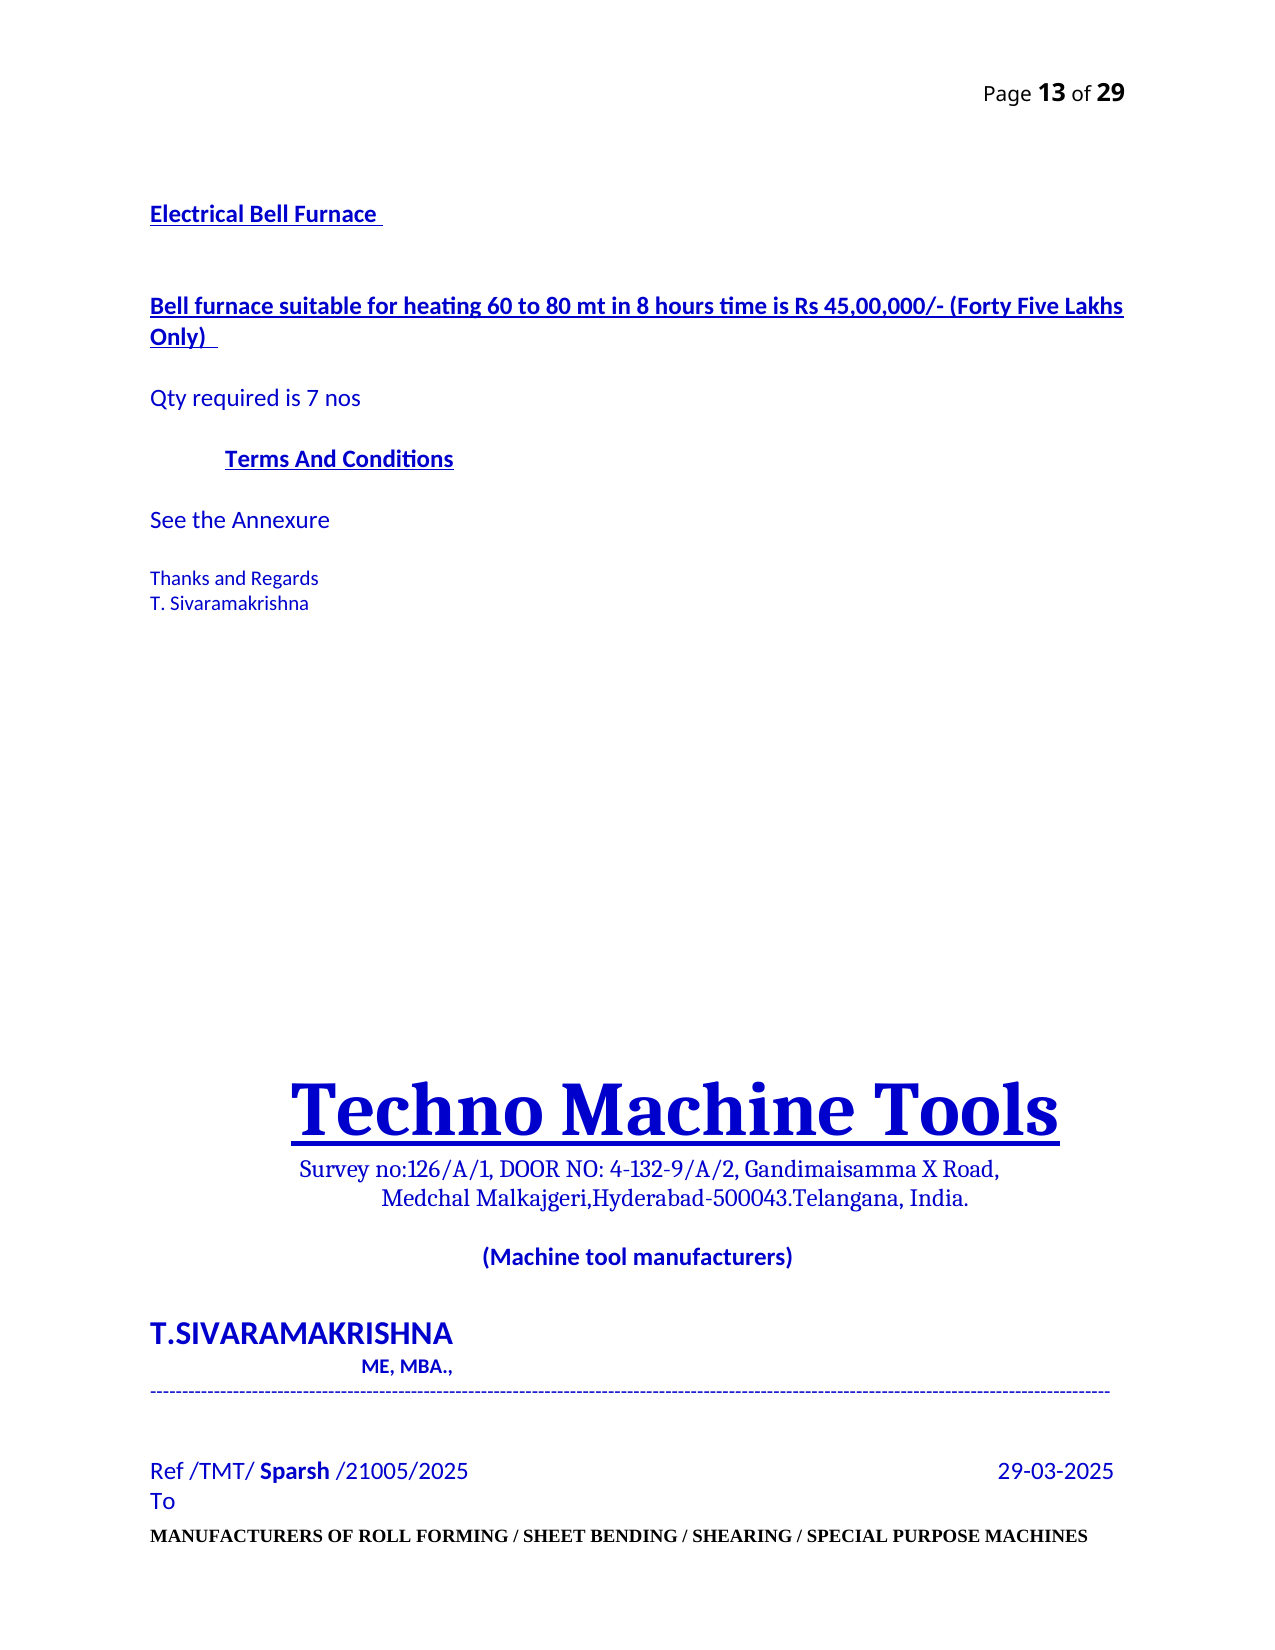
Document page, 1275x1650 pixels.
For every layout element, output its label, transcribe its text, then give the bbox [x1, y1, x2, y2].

text ------------------------------------------------------------------------------------------------------------------------------------------------------- [150, 1378, 1125, 1404]
text See the Annexure [150, 504, 1125, 534]
text Thanks and Regards T. Sivaramakrishna [150, 565, 1125, 669]
text ME, MBA., [150, 1353, 1125, 1378]
text Bell furnace suitable for heating 60 to 80 mt in 8 hours time is Rs 45,00,000/- (Forty Five Lakhs Only) [150, 290, 1125, 351]
subtitle T.SIVARAMAKRISHNA [150, 1312, 1125, 1353]
text To [150, 1485, 1125, 1516]
subtitle Techno Machine Tools [150, 1066, 1125, 1155]
text Qty required is 7 nos [150, 382, 1125, 412]
subtitle Survey no:126/A/1, DOOR NO: 4-132-9/A/2, Gandimaisamma X Road, [225, 1155, 1125, 1184]
subtitle (Machine tool manufacturers) [150, 1241, 1125, 1272]
text Electrical Bell Furnace [150, 198, 1125, 229]
text Terms And Conditions [150, 443, 1125, 473]
text Medchal Malkajgeri,Hyderabad-500043.Telangana, India. [150, 1184, 1125, 1212]
subtitle Ref /TMT/ Sparsh /21005/2025 29-03-2025 [150, 1455, 1125, 1485]
